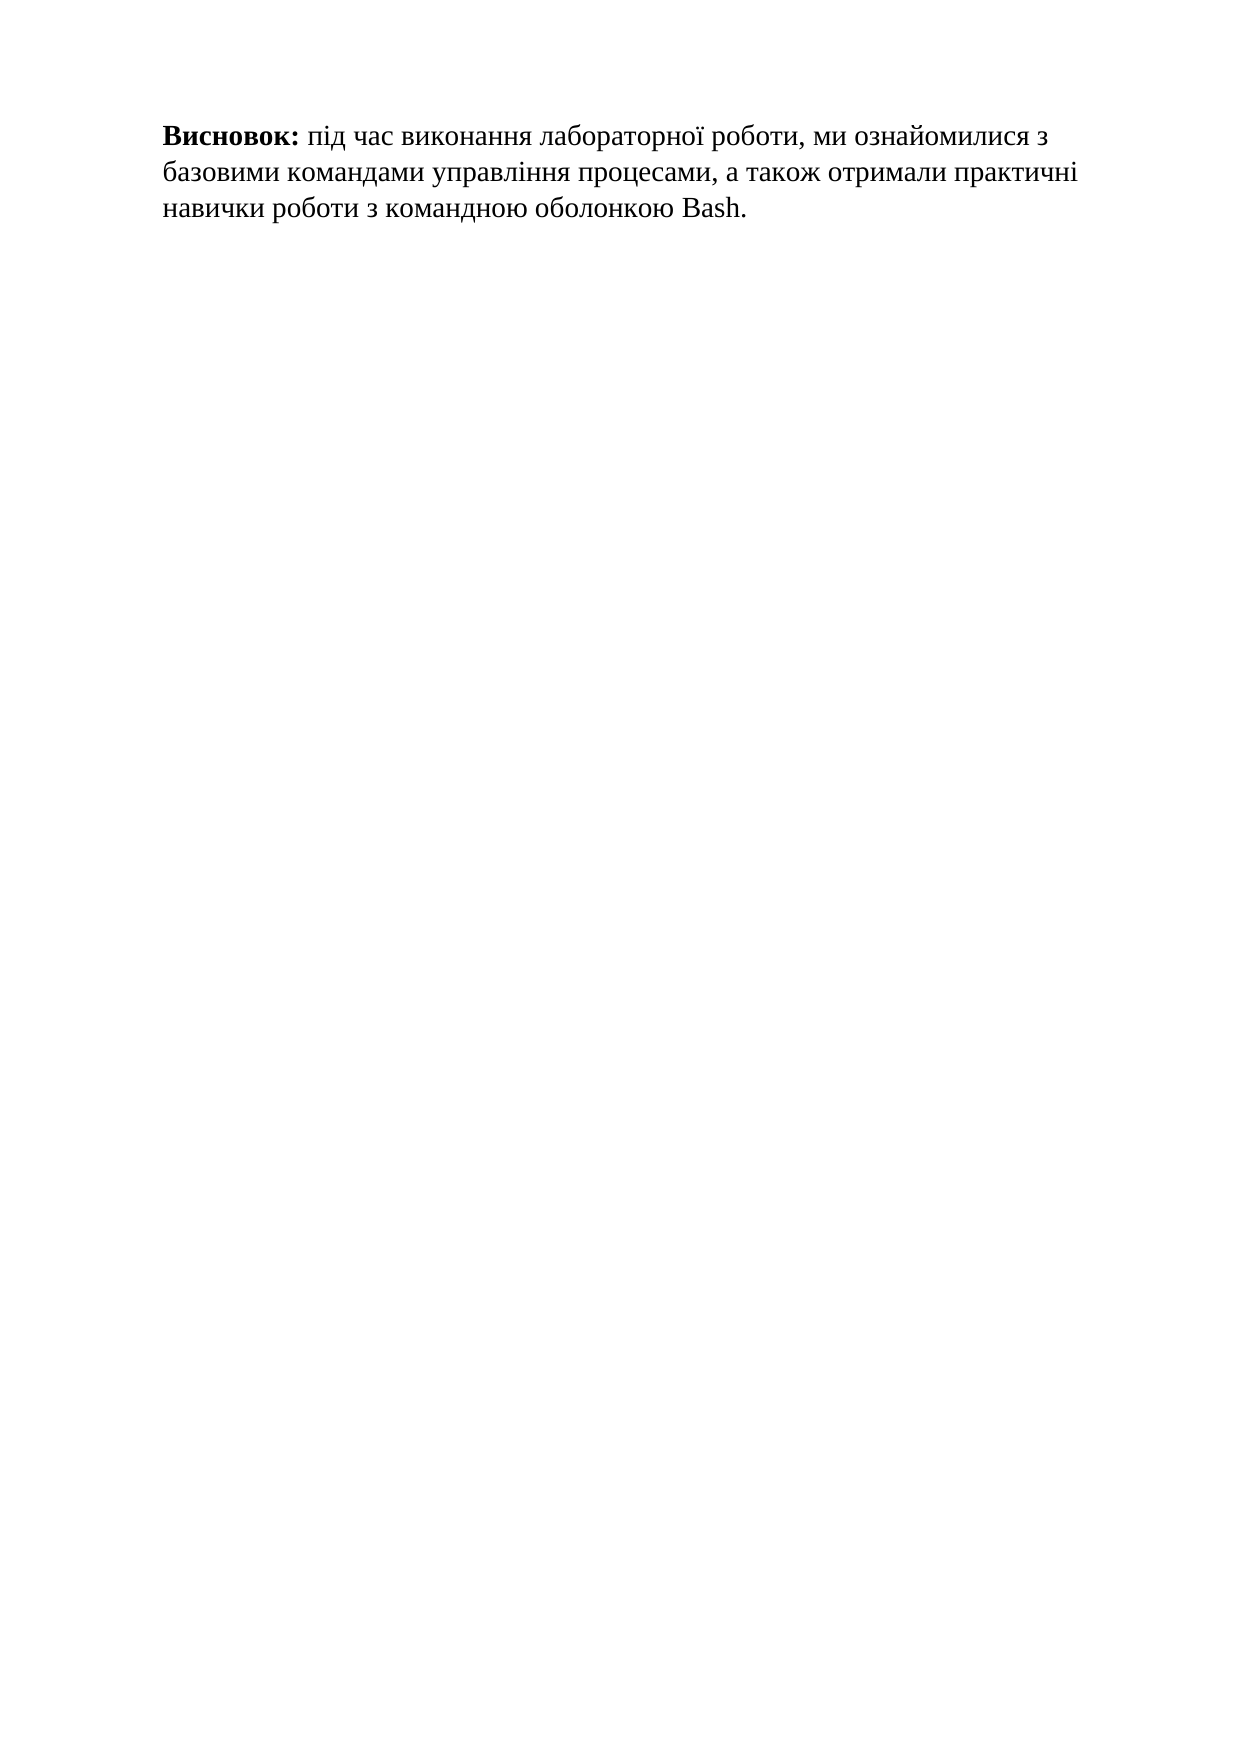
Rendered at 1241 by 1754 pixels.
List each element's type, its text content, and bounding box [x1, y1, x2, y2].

text Висновок: під час виконання лабораторної роботи, ми ознайомилися з базовими командами управління процесами, а також отримали практичні навички роботи з командною оболонкою Bash. [162, 118, 1152, 224]
